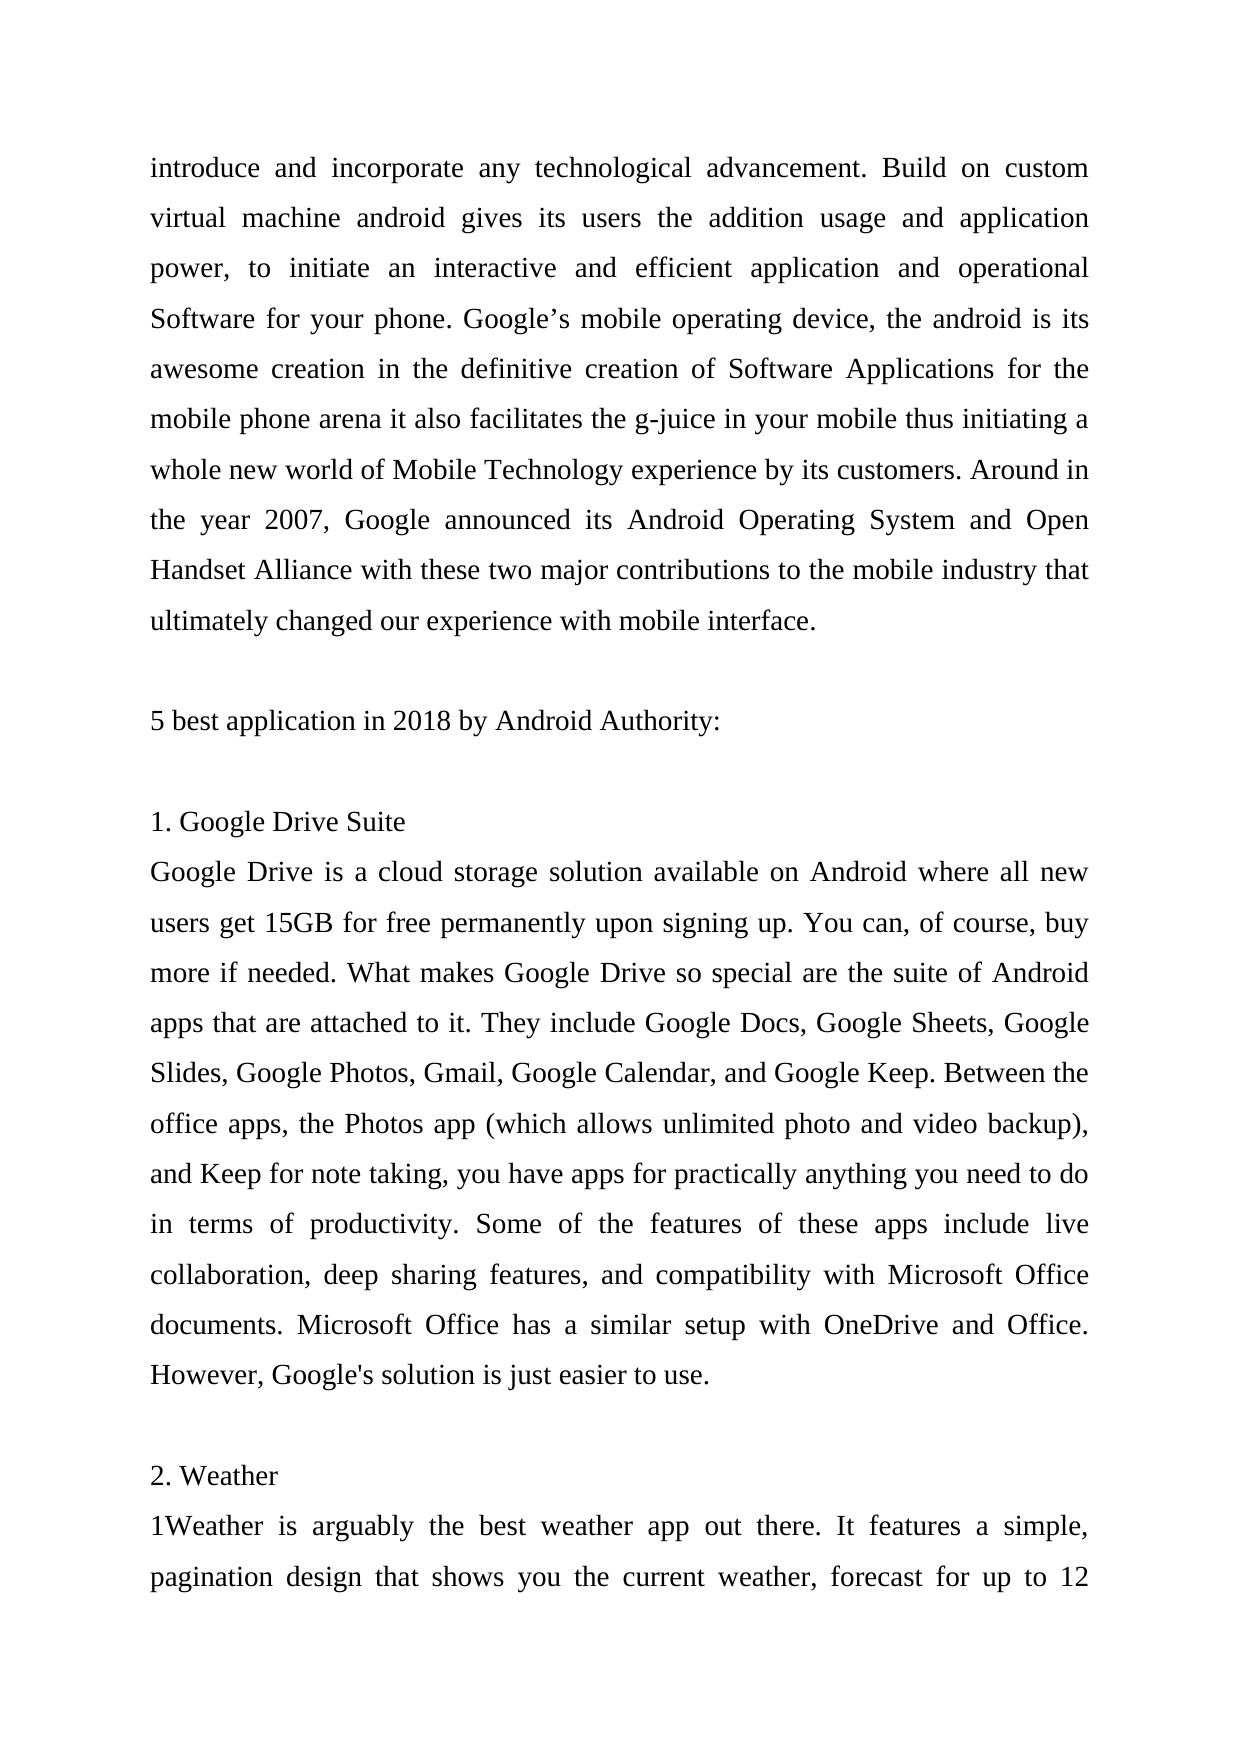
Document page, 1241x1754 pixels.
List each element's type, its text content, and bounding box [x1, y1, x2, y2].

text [150, 150, 1090, 636]
text 1. Google Drive Suite [150, 804, 1090, 838]
text 2. Weather [150, 1458, 1090, 1492]
text 5 best application in 2018 by Android Authority: [150, 703, 1090, 737]
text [150, 1508, 1090, 1592]
text Google Drive is a cloud storage solution available on Android where all new users get 15GB for free permanently upon signing up. You can, of course, buy more if needed. What makes Google Drive so special are the suite of Android apps that are attached to it. They include Google Docs, Google Sheets, Google Slides, Google Photos, Gmail, Google Calendar, and Google Keep. Between the office apps, the Photos app (which allows unlimited photo and video backup), and Keep for note taking, you have apps for practically anything you need to do in terms of productivity. Some of the features of these apps include live collaboration, deep sharing features, and compatibility with Microsoft Office documents. Microsoft Office has a similar setup with OneDrive and Office. However, Google's solution is just easier to use. [150, 854, 1090, 1391]
